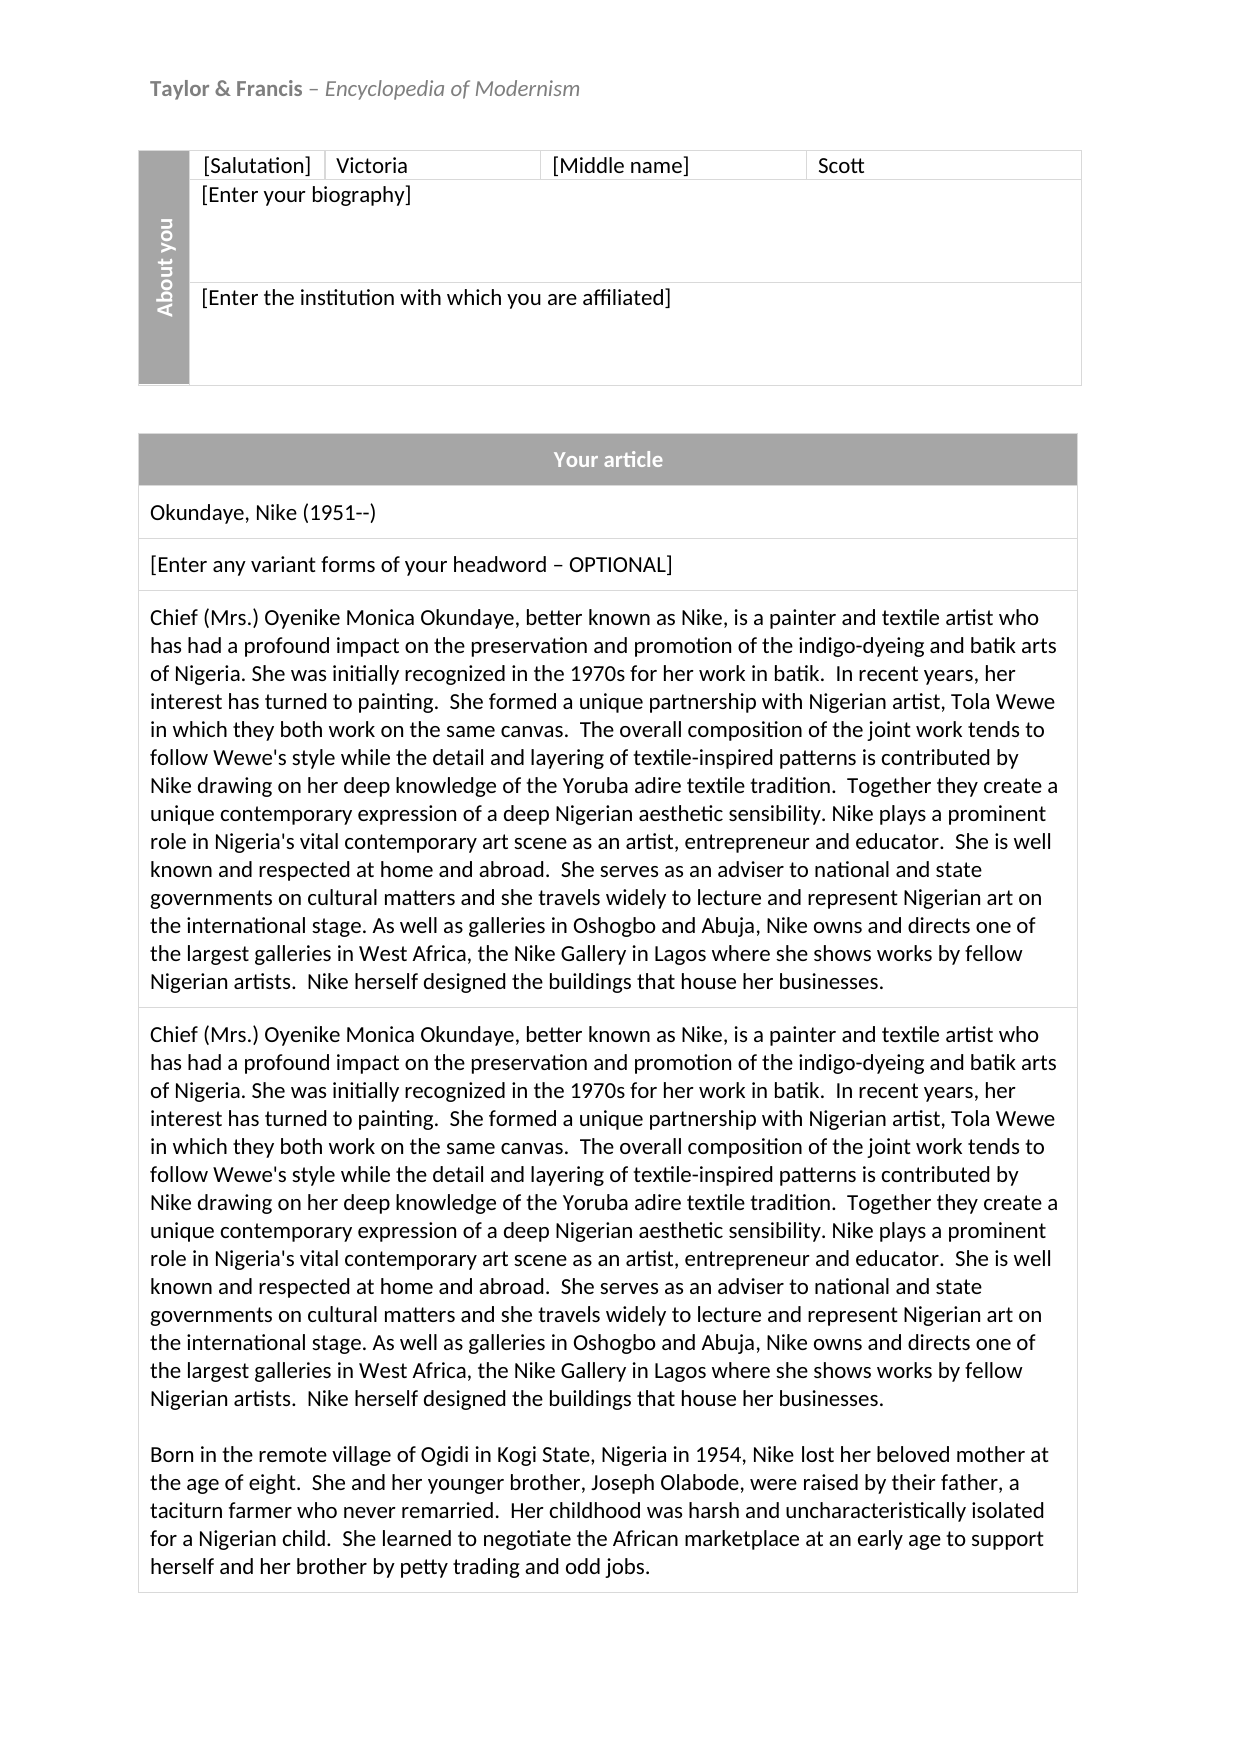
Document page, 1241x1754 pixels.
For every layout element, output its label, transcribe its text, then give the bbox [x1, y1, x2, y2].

table_header Your article [139, 434, 1077, 485]
table_header About you [139, 151, 189, 384]
